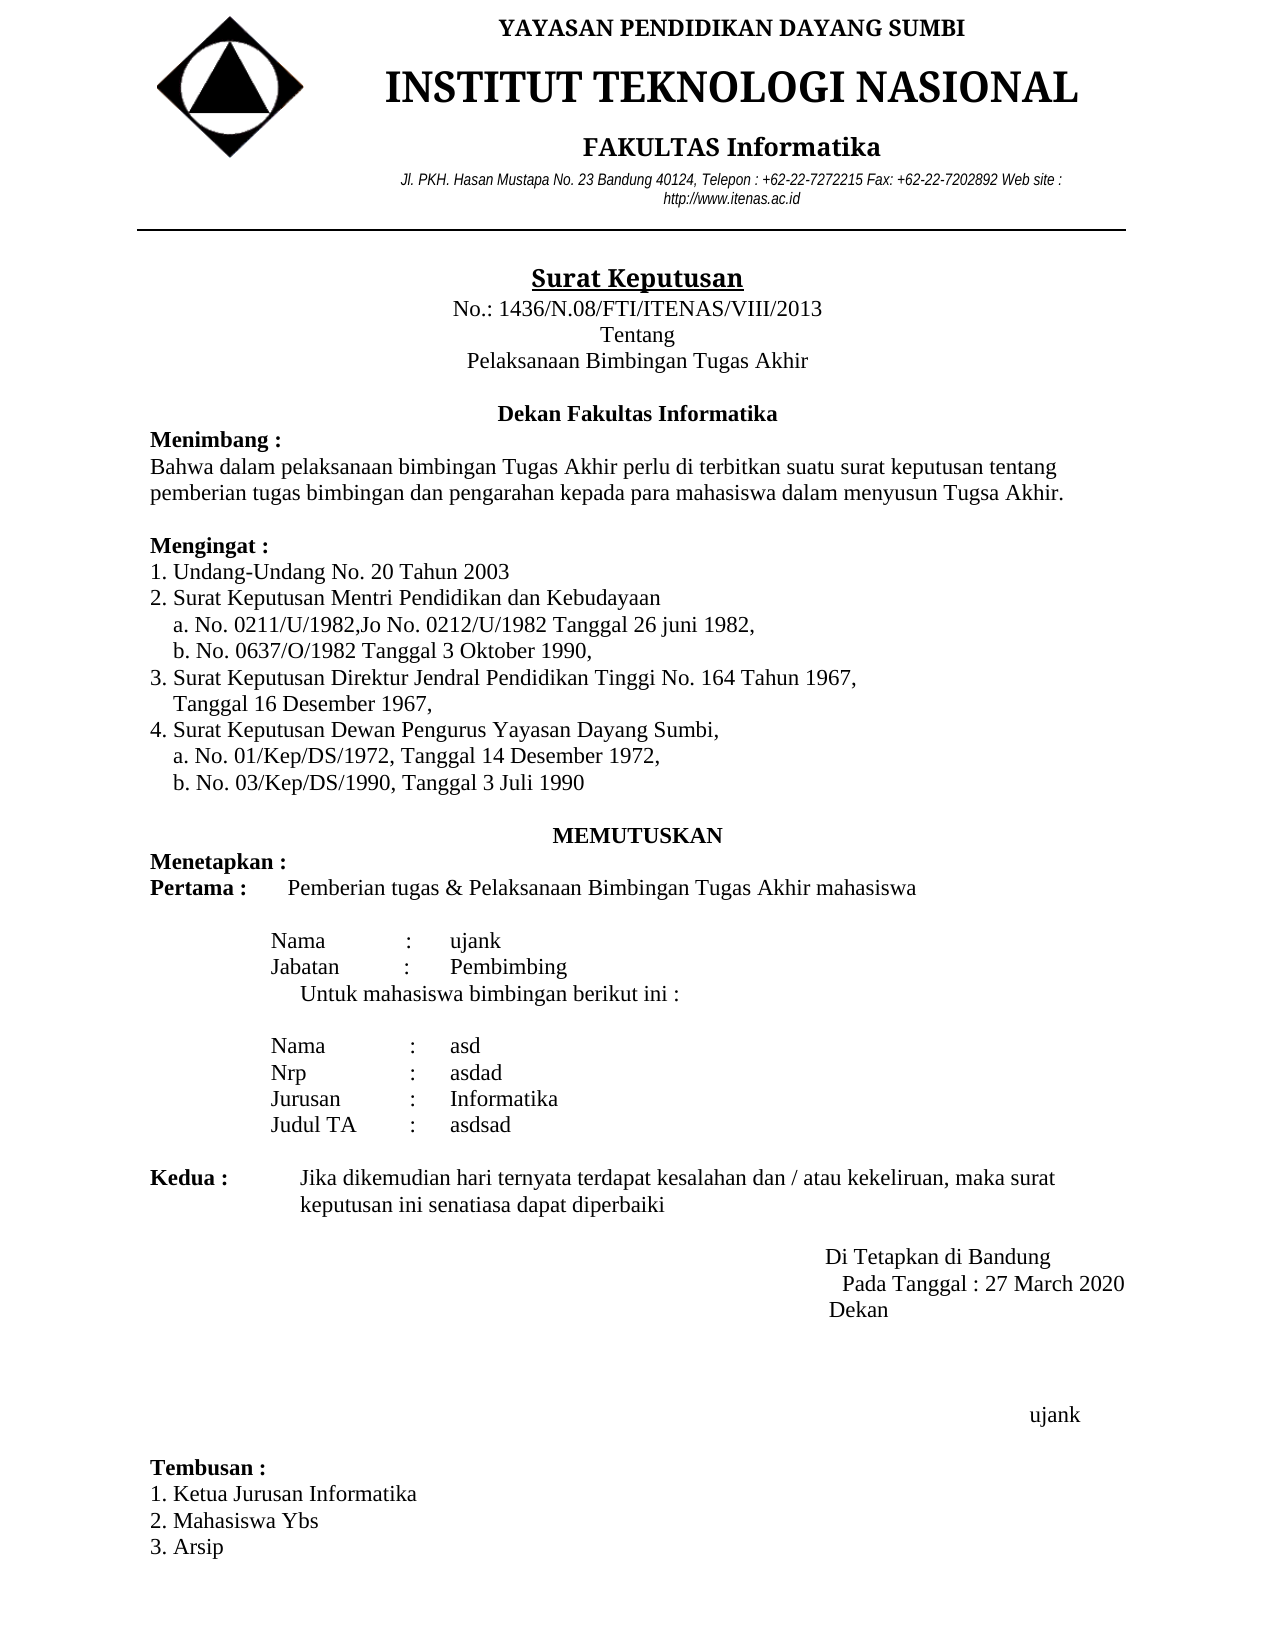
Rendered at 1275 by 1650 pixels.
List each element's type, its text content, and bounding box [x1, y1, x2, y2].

text ujank [150, 1401, 1080, 1428]
text Tentang [150, 321, 1125, 347]
text b. No. 0637/O/1982 Tanggal 3 Oktober 1990, [150, 637, 1125, 663]
text 1. Undang-Undang No. 20 Tahun 2003 [150, 558, 1125, 584]
text Dekan [150, 1296, 888, 1322]
text Tembusan : [150, 1454, 1080, 1481]
text Jabatan : Pembimbing [150, 953, 1125, 980]
text Dekan Fakultas Informatika [150, 400, 1125, 426]
text 2. Surat Keputusan Mentri Pendidikan dan Kebudayaan [150, 584, 1125, 611]
text Nama : asd [150, 1032, 1125, 1059]
text Untuk mahasiswa bimbingan berikut ini : [150, 980, 1125, 1006]
text Nama : ujank [150, 927, 1125, 953]
text a. No. 0211/U/1982,Jo No. 0212/U/1982 Tanggal 26 juni 1982, [150, 611, 1125, 637]
text Mengingat : [150, 532, 1125, 558]
text 3. Arsip [150, 1533, 1080, 1559]
text INSTITUT TEKNOLOGI NASIONAL [352, 57, 1112, 115]
text Surat Keputusan [150, 261, 1125, 294]
text 3. Surat Keputusan Direktur Jendral Pendidikan Tinggi No. 164 Tahun 1967, [150, 663, 1125, 690]
text No.: 1436/N.08/FTI/ITENAS/VIII/2013 [150, 294, 1125, 321]
text Menetapkan : [150, 848, 1125, 874]
text Jurusan : Informatika [150, 1085, 1125, 1112]
text a. No. 01/Kep/DS/1972, Tanggal 14 Desember 1972, [150, 743, 1125, 769]
text Menimbang : [150, 426, 1125, 453]
text YAYASAN PENDIDIKAN DAYANG SUMBI [352, 11, 1112, 43]
text 4. Surat Keputusan Dewan Pengurus Yayasan Dayang Sumbi, [150, 716, 1125, 743]
text 1. Ketua Jurusan Informatika [150, 1481, 1080, 1507]
text Nrp : asdad [150, 1059, 1125, 1085]
text Di Tetapkan di Bandung [150, 1243, 1051, 1270]
text Pelaksanaan Bimbingan Tugas Akhir [150, 347, 1125, 374]
text Pertama : Pemberian tugas & Pelaksanaan Bimbingan Tugas Akhir mahasiswa [150, 874, 1125, 901]
text Jl. PKH. Hasan Mustapa No. 23 Bandung 40124, Telepon : +62-22-7272215 Fax: +62-22-7202892 Web site : http://www.itenas.ac.id [353, 169, 1112, 208]
text Judul TA : asdsad [150, 1112, 1125, 1138]
text MEMUTUSKAN [150, 822, 1125, 848]
text Bahwa dalam pelaksanaan bimbingan Tugas Akhir perlu di terbitkan suatu surat keputusan tentang pemberian tugas bimbingan dan pengarahan kepada para mahasiswa dalam menyusun Tugsa Akhir. [150, 453, 1125, 505]
text 2. Mahasiswa Ybs [150, 1507, 1080, 1533]
text FAKULTAS Informatika [352, 129, 1112, 163]
picture [157, 16, 304, 158]
text Kedua : Jika dikemudian hari ternyata terdapat kesalahan dan / atau kekeliruan, maka surat keputusan ini senatiasa dapat diperbaiki [150, 1164, 1125, 1217]
text Tanggal 16 Desember 1967, [150, 690, 1125, 716]
text Pada Tanggal : 27 March 2020 [150, 1270, 1125, 1296]
text b. No. 03/Kep/DS/1990, Tanggal 3 Juli 1990 [150, 769, 1125, 795]
